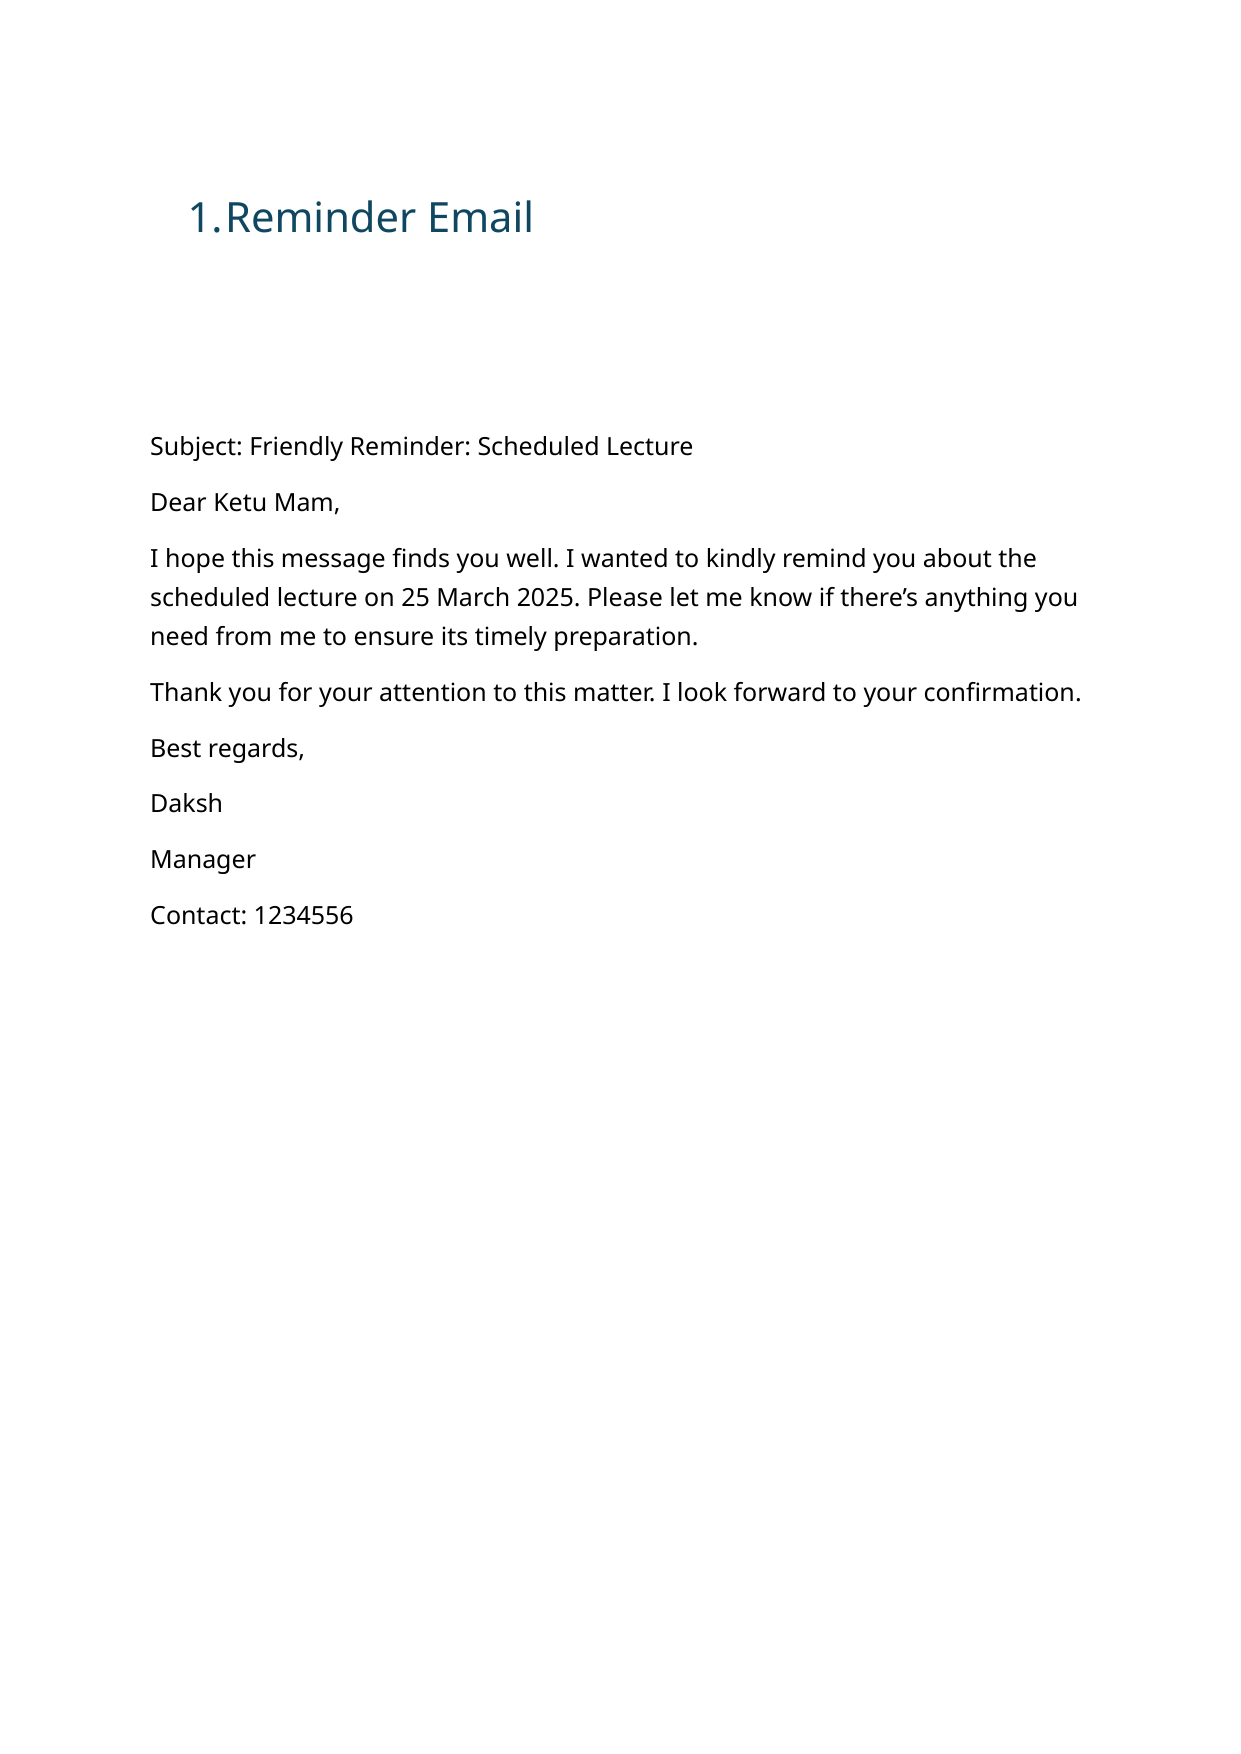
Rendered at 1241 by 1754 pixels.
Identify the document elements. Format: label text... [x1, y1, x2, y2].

text Dear Ketu Mam, [150, 484, 1090, 518]
text Thank you for your attention to this matter. I look forward to your confirmation. [150, 674, 1090, 708]
text Subject: Friendly Reminder: Scheduled Lecture [150, 428, 1090, 463]
text Best regards, [150, 730, 1090, 764]
text I hope this message finds you well. I wanted to kindly remind you about the scheduled lecture on 25 March 2025. Please let me know if there’s anything you need from me to ensure its timely preparation. [150, 540, 1090, 653]
text Daksh [150, 786, 1090, 820]
text Contact: 1234556 [150, 898, 1090, 932]
text Manager [150, 842, 1090, 876]
subtitle Reminder Email [187, 187, 1090, 244]
